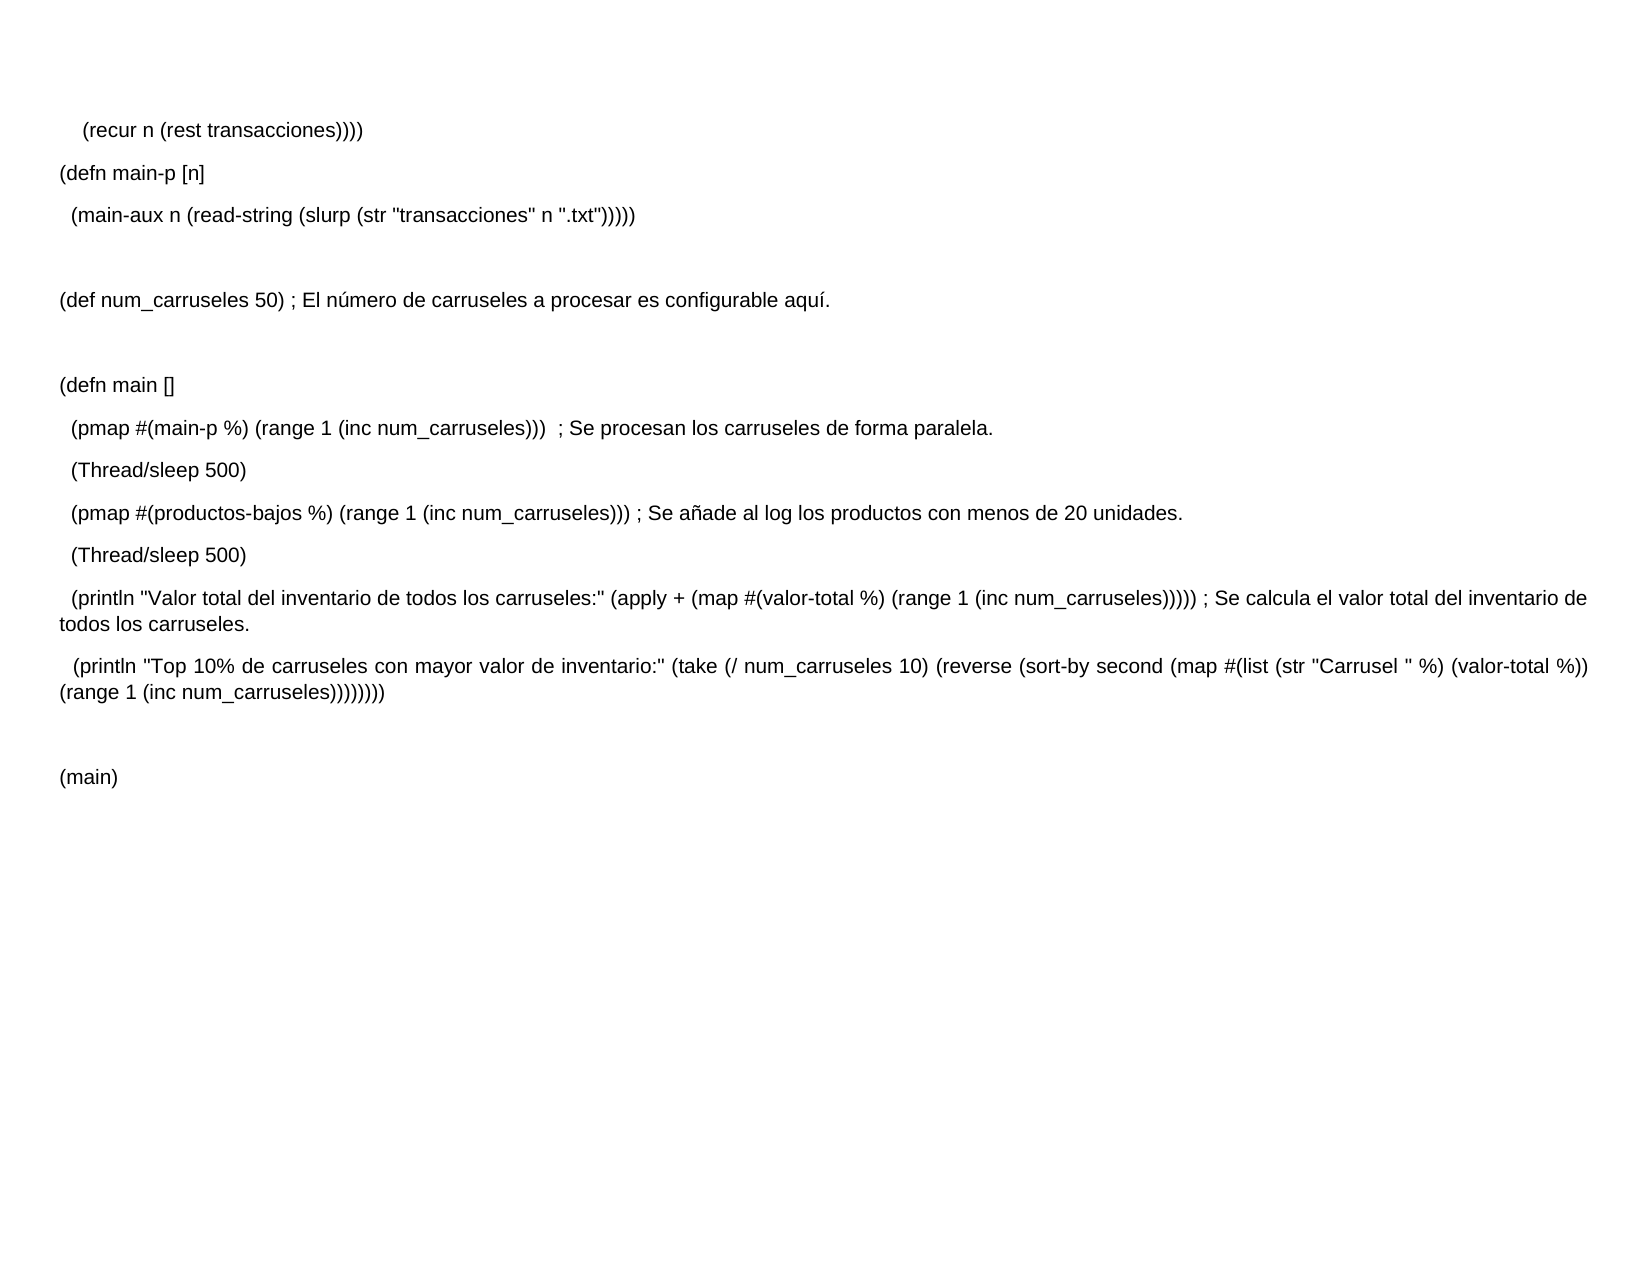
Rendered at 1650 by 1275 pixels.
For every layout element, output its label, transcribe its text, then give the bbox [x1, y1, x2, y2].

text (defn main [] [59, 373, 1591, 397]
text (println "Top 10% de carruseles con mayor valor de inventario:" (take (/ num_carruseles 10) (reverse (sort-by second (map #(list (str "Carrusel " %) (valor-total %)) (range 1 (inc num_carruseles)))))))) [59, 654, 1591, 704]
text (Thread/sleep 500) [59, 458, 1591, 482]
text (recur n (rest transacciones)))) [59, 118, 1591, 142]
text (main) [59, 765, 1591, 789]
text (pmap #(main-p %) (range 1 (inc num_carruseles))) ; Se procesan los carruseles de forma paralela. [59, 416, 1591, 439]
text (pmap #(productos-bajos %) (range 1 (inc num_carruseles))) ; Se añade al log los productos con menos de 20 unidades. [59, 501, 1591, 524]
text (println "Valor total del inventario de todos los carruseles:" (apply + (map #(valor-total %) (range 1 (inc num_carruseles))))) ; Se calcula el valor total del inventario de todos los carruseles. [59, 586, 1591, 635]
text (Thread/sleep 500) [59, 543, 1591, 567]
text (def num_carruseles 50) ; El número de carruseles a procesar es configurable aquí. [59, 288, 1591, 312]
text (main-aux n (read-string (slurp (str "transacciones" n ".txt"))))) [59, 203, 1591, 227]
text (defn main-p [n] [59, 161, 1591, 184]
